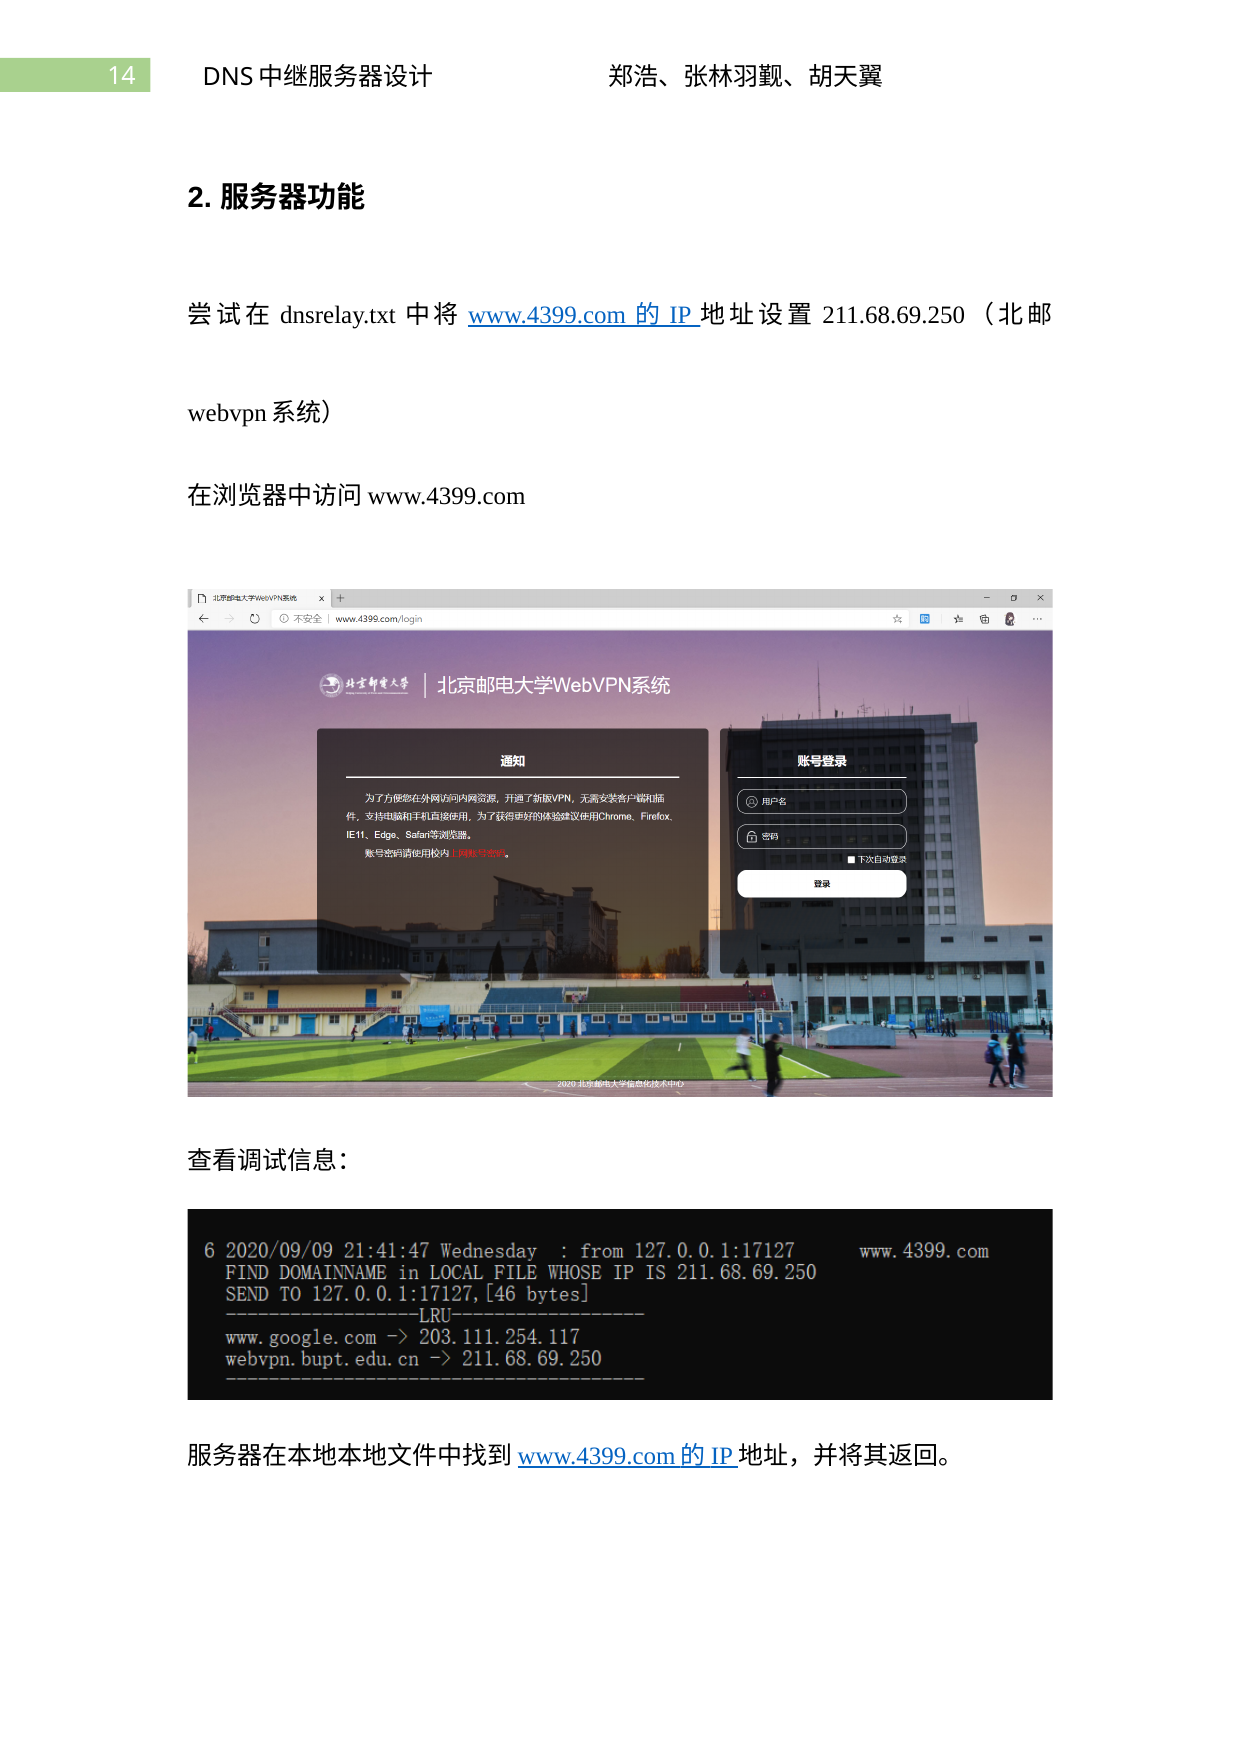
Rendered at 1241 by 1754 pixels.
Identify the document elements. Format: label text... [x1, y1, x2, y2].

picture [187, 1209, 1053, 1400]
text 在浏览器中访问www.4399.com [187, 461, 1053, 526]
picture [187, 589, 1053, 1097]
subtitle 2. 服务器功能 [187, 162, 1053, 227]
text 尝试在dnsrelay.txt中将www.4399.com的IP地址设置211.68.69.250（北邮webvpn系统） [187, 280, 1053, 443]
text 服务器在本地本地文件中找到www.4399.com的IP地址，并将其返回。 [187, 1421, 1053, 1486]
text 查看调试信息： [187, 1126, 1053, 1191]
